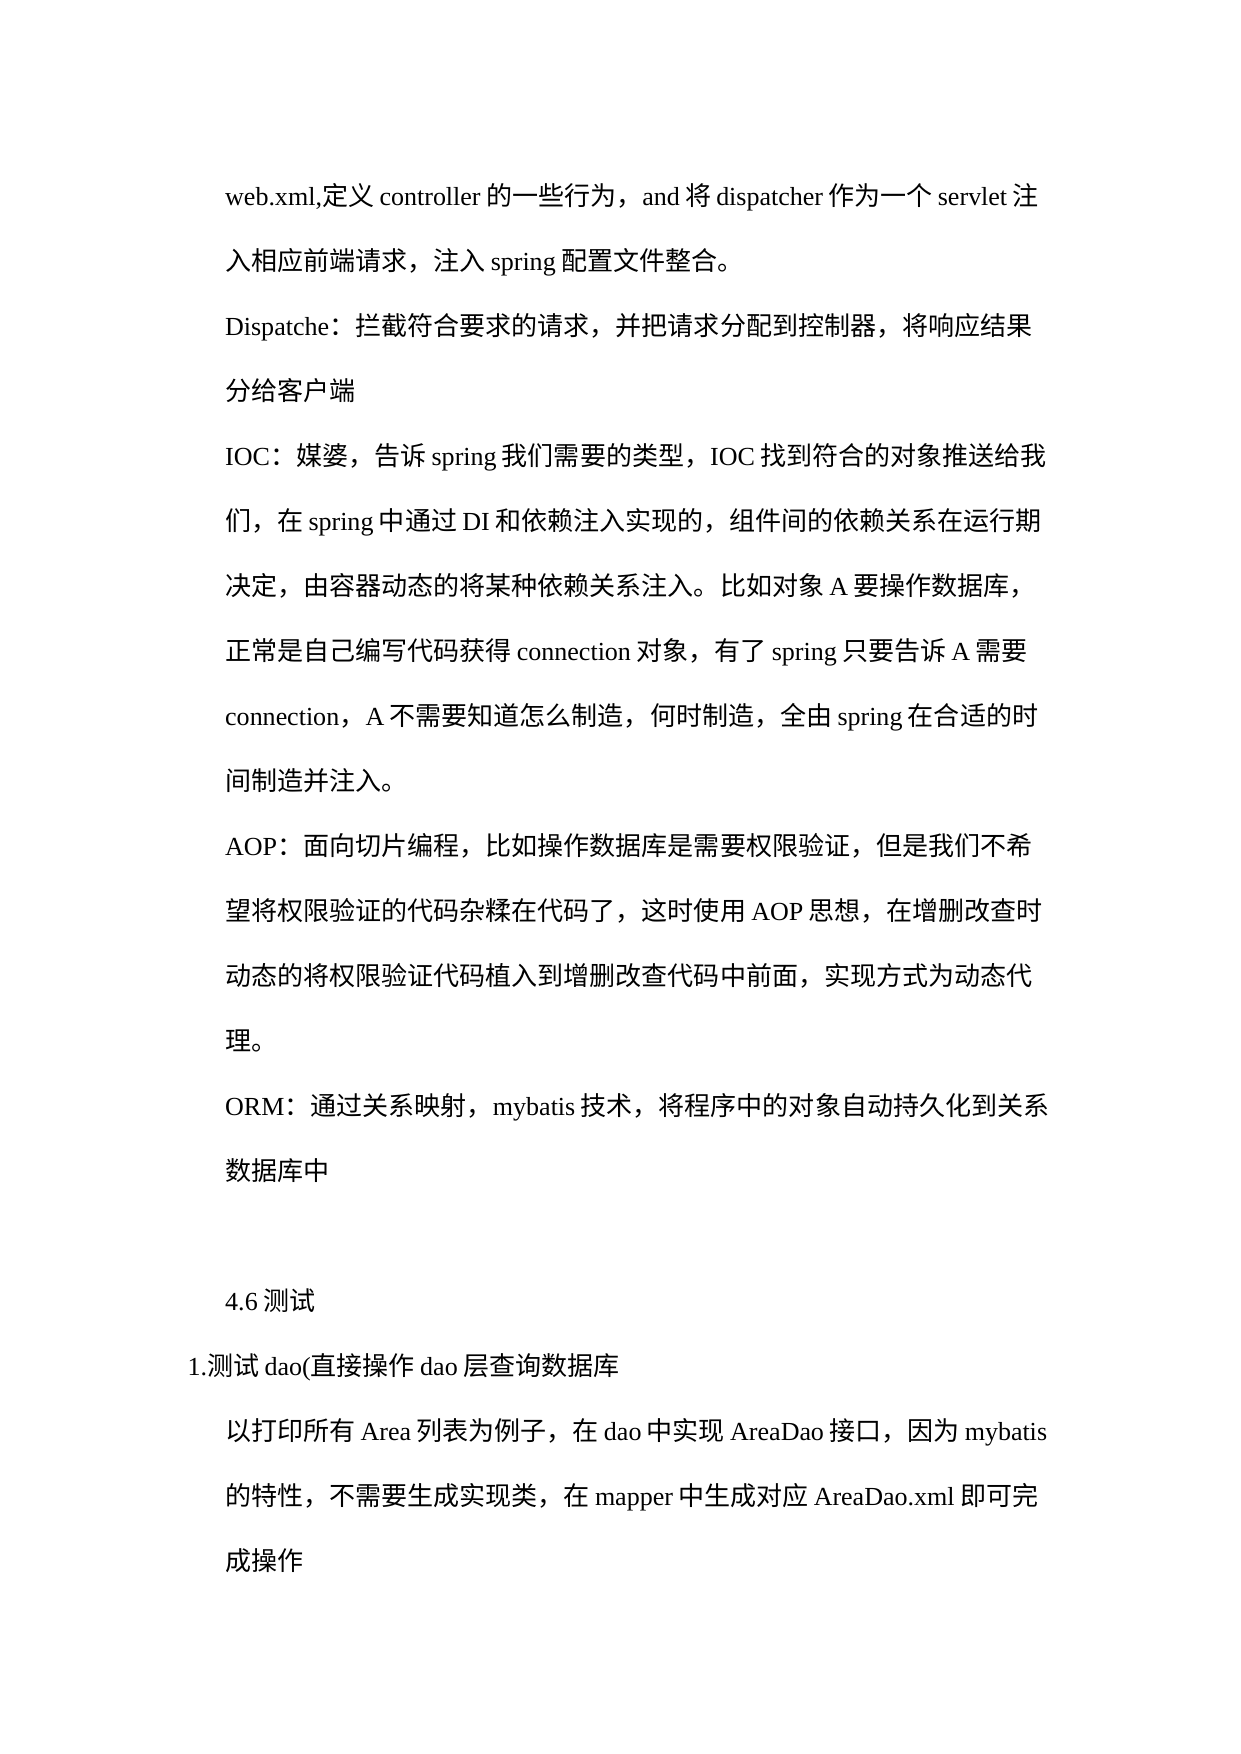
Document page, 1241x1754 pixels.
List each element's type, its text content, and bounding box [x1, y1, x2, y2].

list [225, 162, 1053, 292]
list 4.6测试 [225, 1267, 1053, 1332]
list 以打印所有Area列表为例子，在dao中实现AreaDao接口，因为mybatis的特性，不需要生成实现类，在mapper中生成对应AreaDao.xml即可完成操作 [225, 1397, 1053, 1592]
text 1.测试dao(直接操作dao层查询数据库 [187, 1332, 1053, 1397]
list AOP：面向切片编程，比如操作数据库是需要权限验证，但是我们不希望将权限验证的代码杂糅在代码了，这时使用AOP思想，在增删改查时动态的将权限验证代码植入到增删改查代码中前面，实现方式为动态代理。 [225, 812, 1053, 1072]
list ORM：通过关系映射，mybatis技术，将程序中的对象自动持久化到关系数据库中 [225, 1072, 1053, 1202]
list Dispatche：拦截符合要求的请求，并把请求分配到控制器，将响应结果分给客户端 [225, 292, 1053, 422]
list IOC：媒婆，告诉spring我们需要的类型，IOC找到符合的对象推送给我们，在spring中通过DI和依赖注入实现的，组件间的依赖关系在运行期决定，由容器动态的将某种依赖关系注入。比如对象A要操作数据库，正常是自己编写代码获得connection对象，有了spring只要告诉A需要connection，A不需要知道怎么制造，何时制造，全由spring在合适的时间制造并注入。 [225, 422, 1053, 812]
